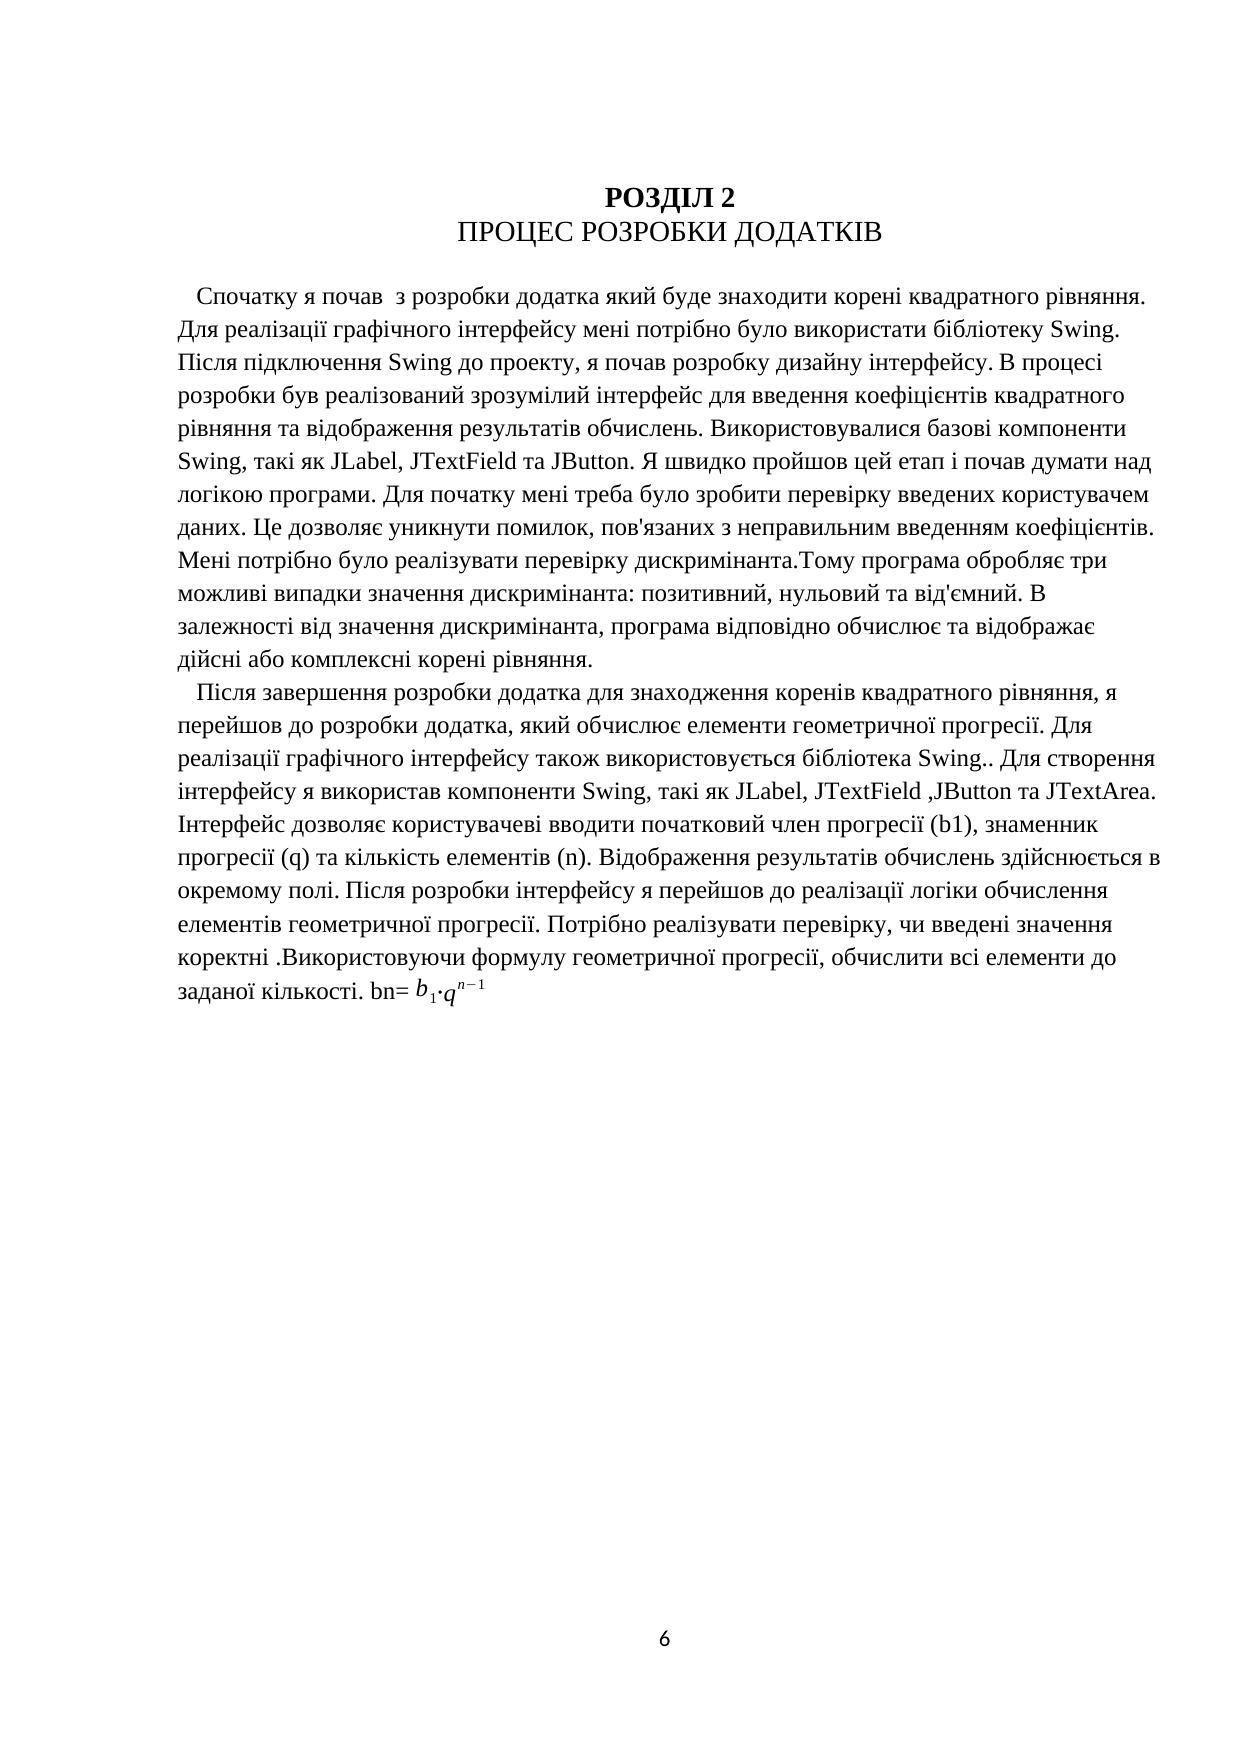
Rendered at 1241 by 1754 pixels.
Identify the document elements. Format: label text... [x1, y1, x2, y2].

text РОЗДІЛ 2 [177, 180, 1163, 214]
text Спочатку я почав з розробки додатка який буде знаходити корені квадратного рівняння. Для реалізації графічного інтерфейсу мені потрібно було використати бібліотеку Swing. Після підключення Swing до проекту, я почав розробку дизайну інтерфейсу. В процесі розробки був реалізований зрозумілий інтерфейс для введення коефіцієнтів квадратного рівняння та відображення результатів обчислень. Використовувалися базові компоненти Swing, такі як JLabel, JTextField та JButton. Я швидко пройшов цей етап і почав думати над логікою програми. Для початку мені треба було зробити перевірку введених користувачем даних. Це дозволяє уникнути помилок, пов'язаних з неправильним введенням коефіцієнтів. Мені потрібно було реалізувати перевірку дискримінанта.Тому програма обробляє три можливі випадки значення дискримінанта: позитивний, нульовий та від'ємний. В залежності від значення дискримінанта, програма відповідно обчислює та відображає дійсні або комплексні корені рівняння. [177, 281, 1163, 673]
text Після завершення розробки додатка для знаходження коренів квадратного рівняння, я перейшов до розробки додатка, який обчислює елементи геометричної прогресії. Для реалізації графічного інтерфейсу також використовується бібліотека Swing.. Для створення інтерфейсу я використав компоненти Swing, такі як JLabel, JTextField ,JButton та JTextArea. Інтерфейс дозволяє користувачеві вводити початковий член прогресії (b1), знаменник прогресії (q) та кількість елементів (n). Відображення результатів обчислень здійснюється в окремому полі. Після розробки інтерфейсу я перейшов до реалізації логіки обчислення елементів геометричної прогресії. Потрібно реалізувати перевірку, чи введені значення коректні .Використовуючи формулу геометричної прогресії, обчислити всі елементи до заданої кількості. bn= ⋅ [177, 677, 1163, 1006]
text ПРОЦЕС РОЗРОБКИ ДОДАТКІВ [177, 214, 1163, 247]
